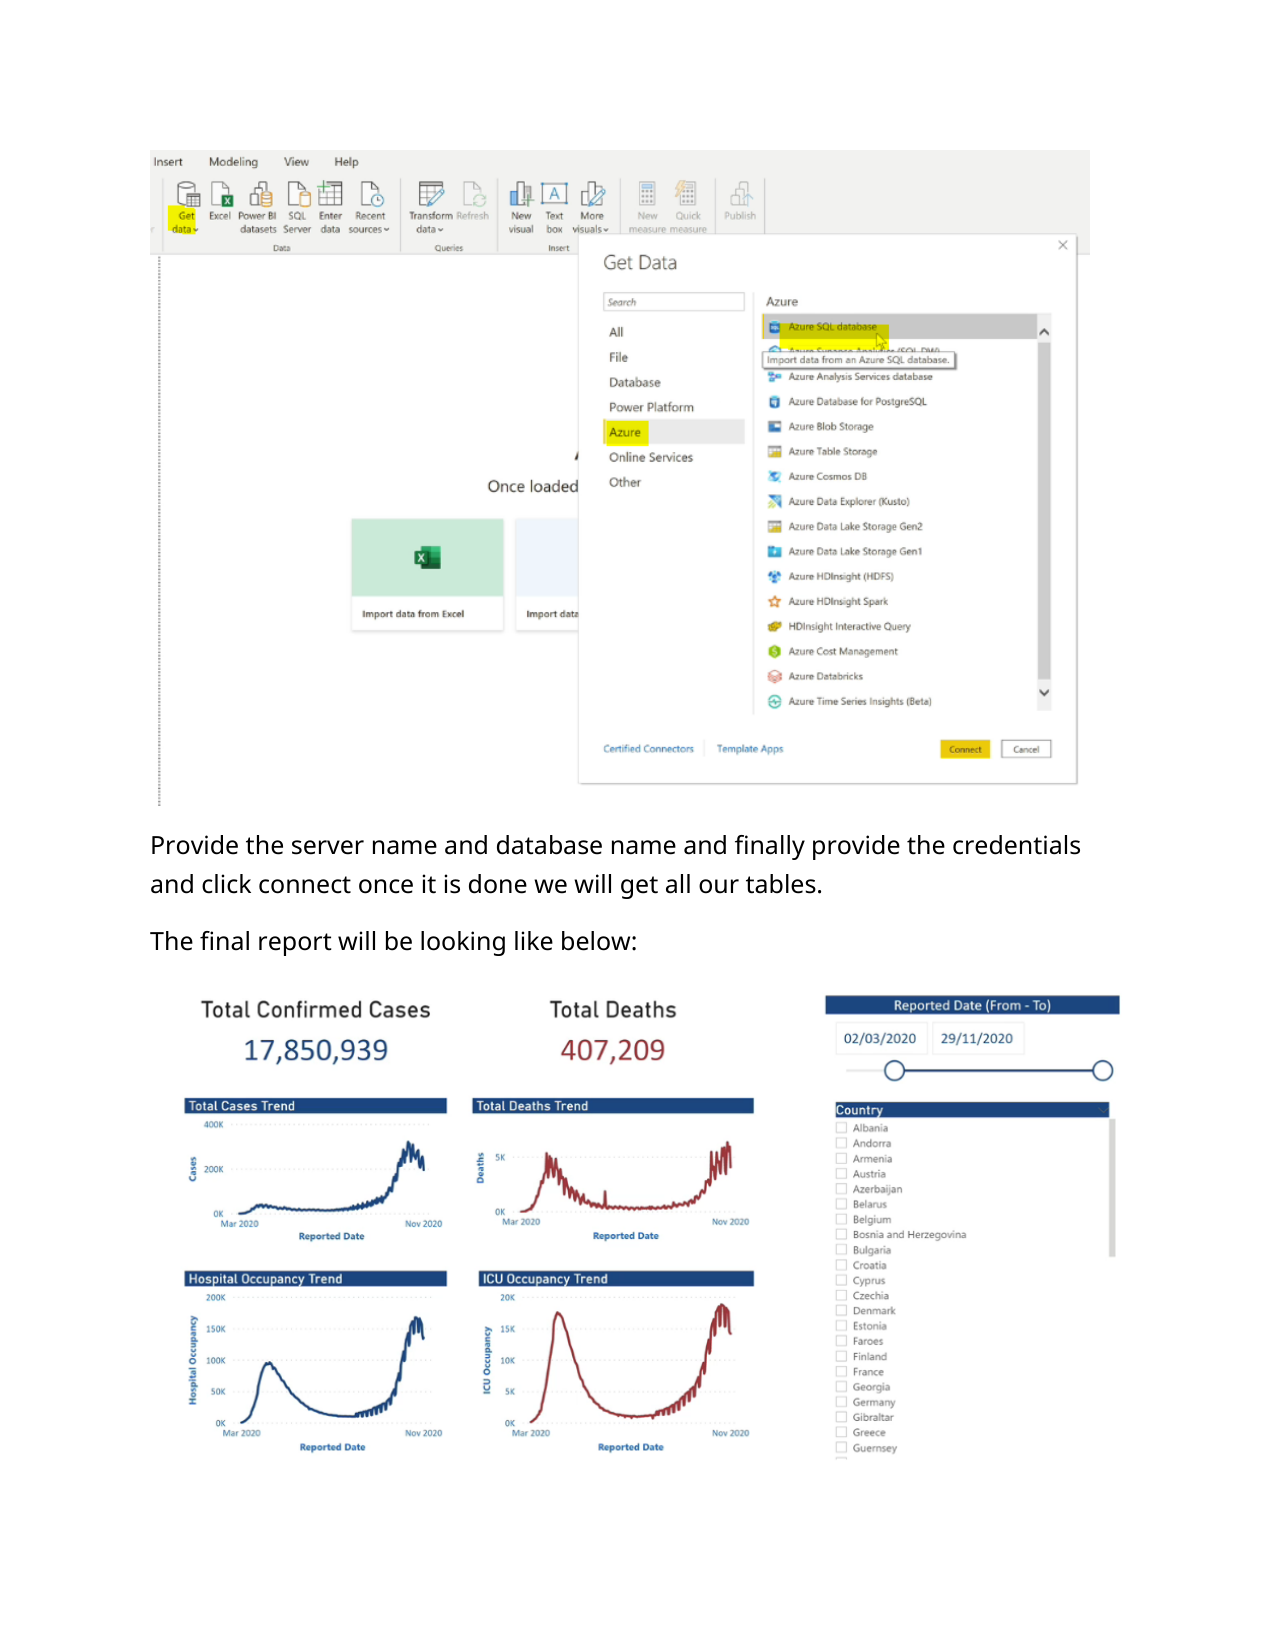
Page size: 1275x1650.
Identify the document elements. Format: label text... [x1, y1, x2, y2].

text The final report will be looking like below: [150, 923, 1125, 957]
picture [150, 979, 1125, 1486]
text Provide the server name and database name and finally provide the credentials and click connect once it is done we will get all our tables. [150, 828, 1125, 901]
picture [150, 150, 1090, 806]
